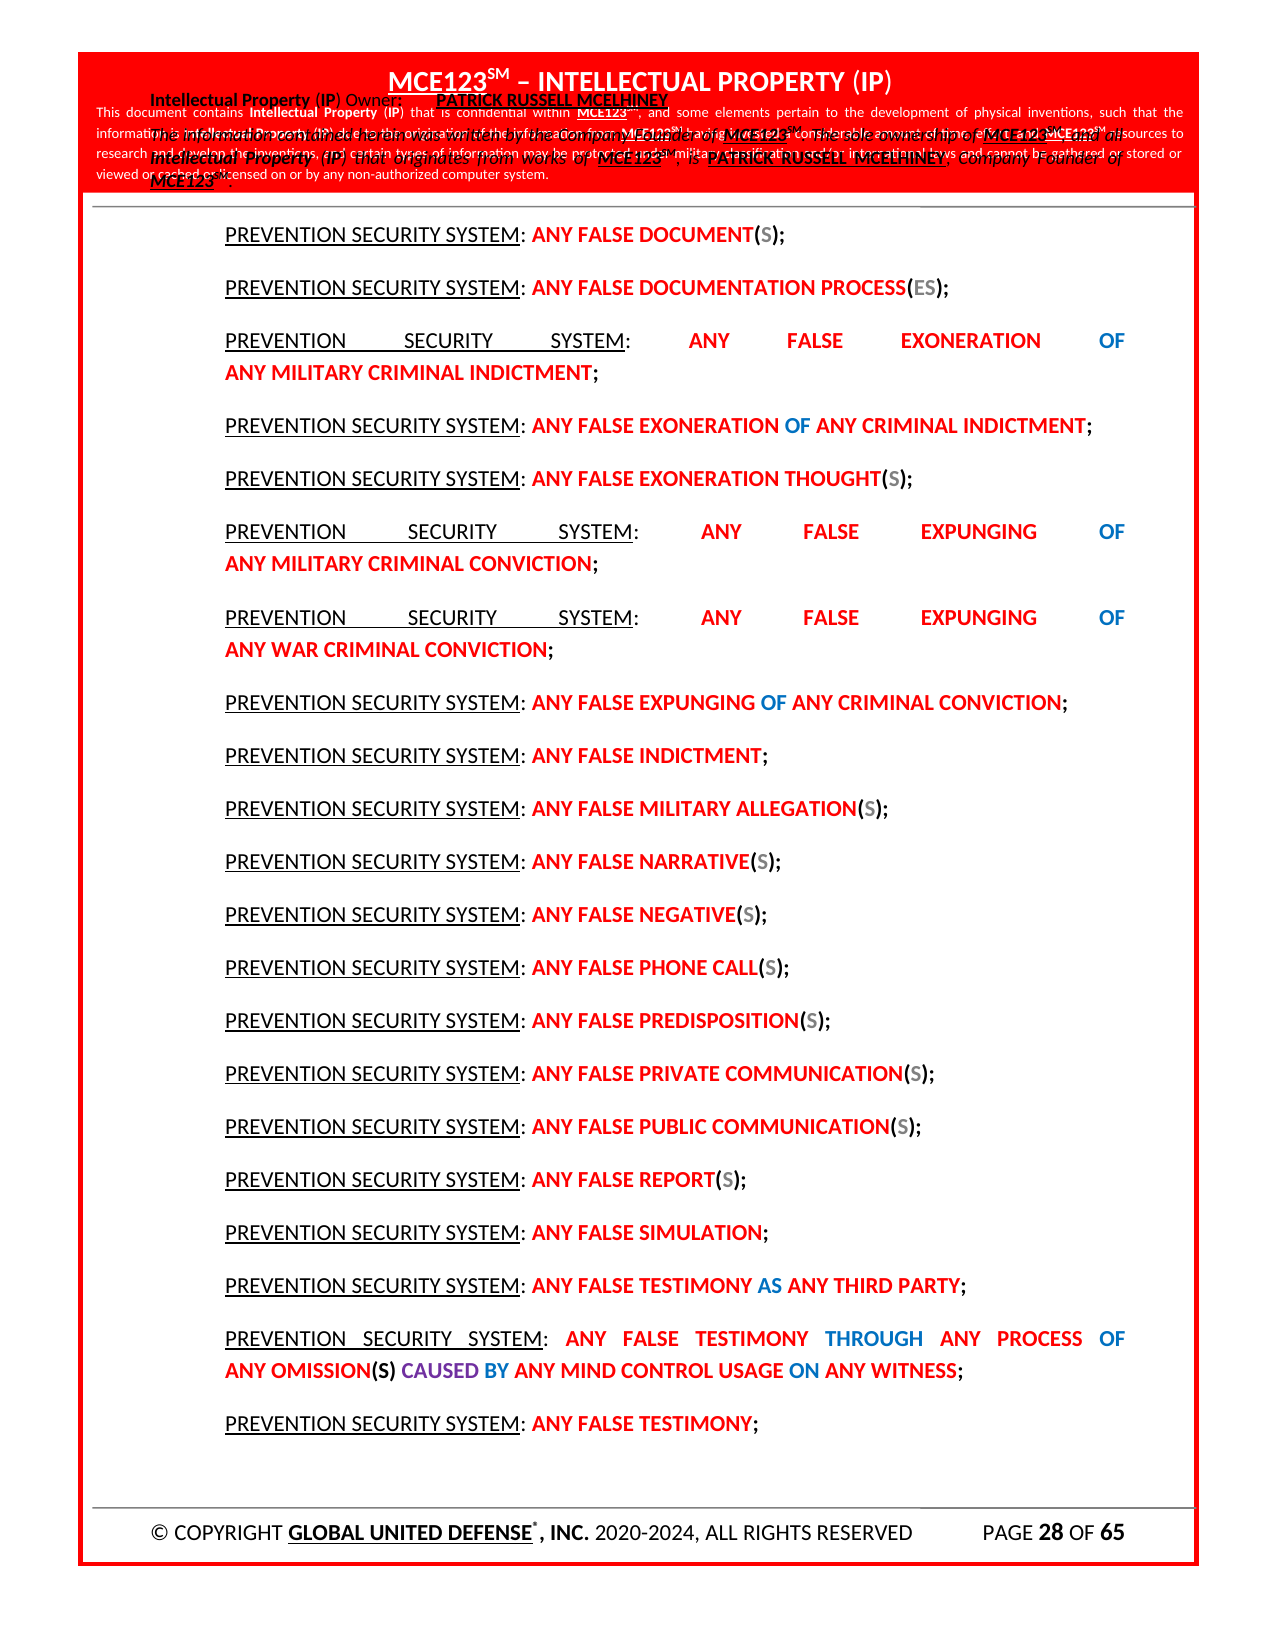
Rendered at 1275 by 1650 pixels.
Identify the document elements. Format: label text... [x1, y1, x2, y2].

text PREVENTION SECURITY SYSTEM: ANY FALSE TESTIMONY AS ANY THIRD PARTY; [225, 1271, 1125, 1299]
text PREVENTION SECURITY SYSTEM: ANY FALSE PREDISPOSITION(S); [225, 1006, 1125, 1034]
text PREVENTION SECURITY SYSTEM: ANY FALSE EXPUNGING OF ANY WAR CRIMINAL CONVICTION; [225, 603, 1125, 663]
text PREVENTION SECURITY SYSTEM: ANY FALSE PHONE CALL(S); [225, 953, 1125, 981]
text PREVENTION SECURITY SYSTEM: ANY FALSE PUBLIC COMMUNICATION(S); [225, 1112, 1125, 1140]
text PREVENTION SECURITY SYSTEM: ANY FALSE MILITARY ALLEGATION(S); [225, 794, 1125, 822]
text PREVENTION SECURITY SYSTEM: ANY FALSE TESTIMONY THROUGH ANY PROCESS OF ANY OMISSION(S) CAUSED BY ANY MIND CONTROL USAGE ON ANY WITNESS; [225, 1324, 1125, 1384]
text PREVENTION SECURITY SYSTEM: ANY FALSE EXPUNGING OF ANY MILITARY CRIMINAL CONVICTION; [225, 517, 1125, 578]
text PREVENTION SECURITY SYSTEM: ANY FALSE NEGATIVE(S); [225, 900, 1125, 928]
text PREVENTION SECURITY SYSTEM: ANY FALSE REPORT(S); [225, 1165, 1125, 1193]
text PREVENTION SECURITY SYSTEM: ANY FALSE TESTIMONY; [225, 1409, 1125, 1437]
text PREVENTION SECURITY SYSTEM: ANY FALSE SIMULATION; [225, 1218, 1125, 1246]
text PREVENTION SECURITY SYSTEM: ANY FALSE EXONERATION OF ANY CRIMINAL INDICTMENT; [225, 411, 1125, 439]
text PREVENTION SECURITY SYSTEM: ANY FALSE NARRATIVE(S); [225, 847, 1125, 875]
text PREVENTION SECURITY SYSTEM: ANY FALSE EXONERATION OF ANY MILITARY CRIMINAL INDICTMENT; [225, 326, 1125, 386]
text PREVENTION SECURITY SYSTEM: ANY FALSE DOCUMENTATION PROCESS(ES); [225, 273, 1125, 301]
text PREVENTION SECURITY SYSTEM: ANY FALSE EXPUNGING OF ANY CRIMINAL CONVICTION; [225, 688, 1125, 716]
text PREVENTION SECURITY SYSTEM: ANY FALSE EXONERATION THOUGHT(S); [225, 464, 1125, 492]
text PREVENTION SECURITY SYSTEM: ANY FALSE INDICTMENT; [225, 741, 1125, 769]
text PREVENTION SECURITY SYSTEM: ANY FALSE DOCUMENT(S); [225, 220, 1125, 248]
text PREVENTION SECURITY SYSTEM: ANY FALSE PRIVATE COMMUNICATION(S); [225, 1059, 1125, 1087]
